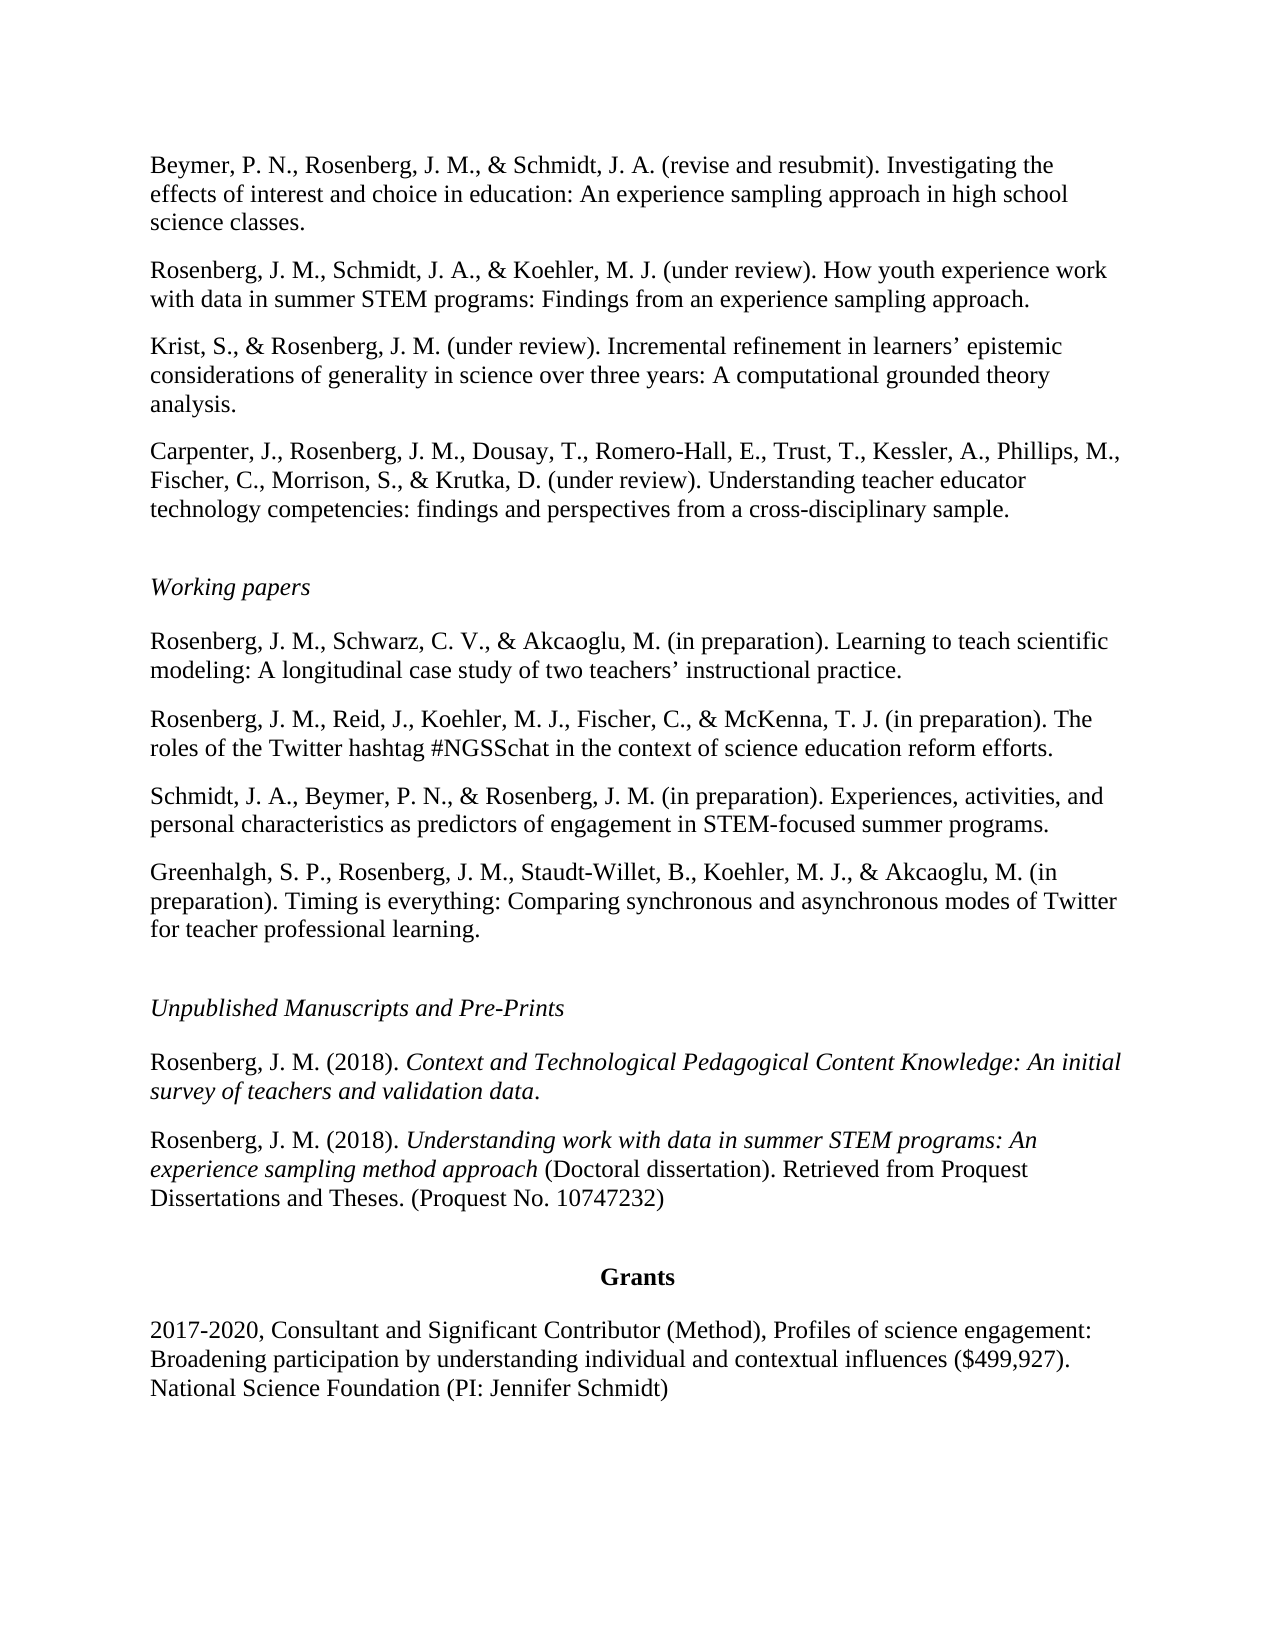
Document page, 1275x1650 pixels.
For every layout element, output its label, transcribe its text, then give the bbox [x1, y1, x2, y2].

subtitle Grants [150, 1262, 1125, 1290]
text Greenhalgh, S. P., Rosenberg, J. M., Staudt-Willet, B., Koehler, M. J., & Akcaoglu, M. (in preparation). Timing is everything: Comparing synchronous and asynchronous modes of Twitter for teacher professional learning. [150, 857, 1125, 943]
text Carpenter, J., Rosenberg, J. M., Dousay, T., Romero-Hall, E., Trust, T., Kessler, A., Phillips, M., Fischer, C., Morrison, S., & Krutka, D. (under review). Understanding teacher educator technology competencies: findings and perspectives from a cross-disciplinary sample. [150, 436, 1125, 522]
text Schmidt, J. A., Beymer, P. N., & Rosenberg, J. M. (in preparation). Experiences, activities, and personal characteristics as predictors of engagement in STEM-focused summer programs. [150, 781, 1125, 838]
subtitle Working papers [150, 572, 1125, 601]
text Rosenberg, J. M., Reid, J., Koehler, M. J., Fischer, C., & McKenna, T. J. (in preparation). The roles of the Twitter hashtag #NGSSchat in the context of science education reform efforts. [150, 704, 1125, 762]
subtitle Unpublished Manuscripts and Pre-Prints [150, 993, 1125, 1022]
